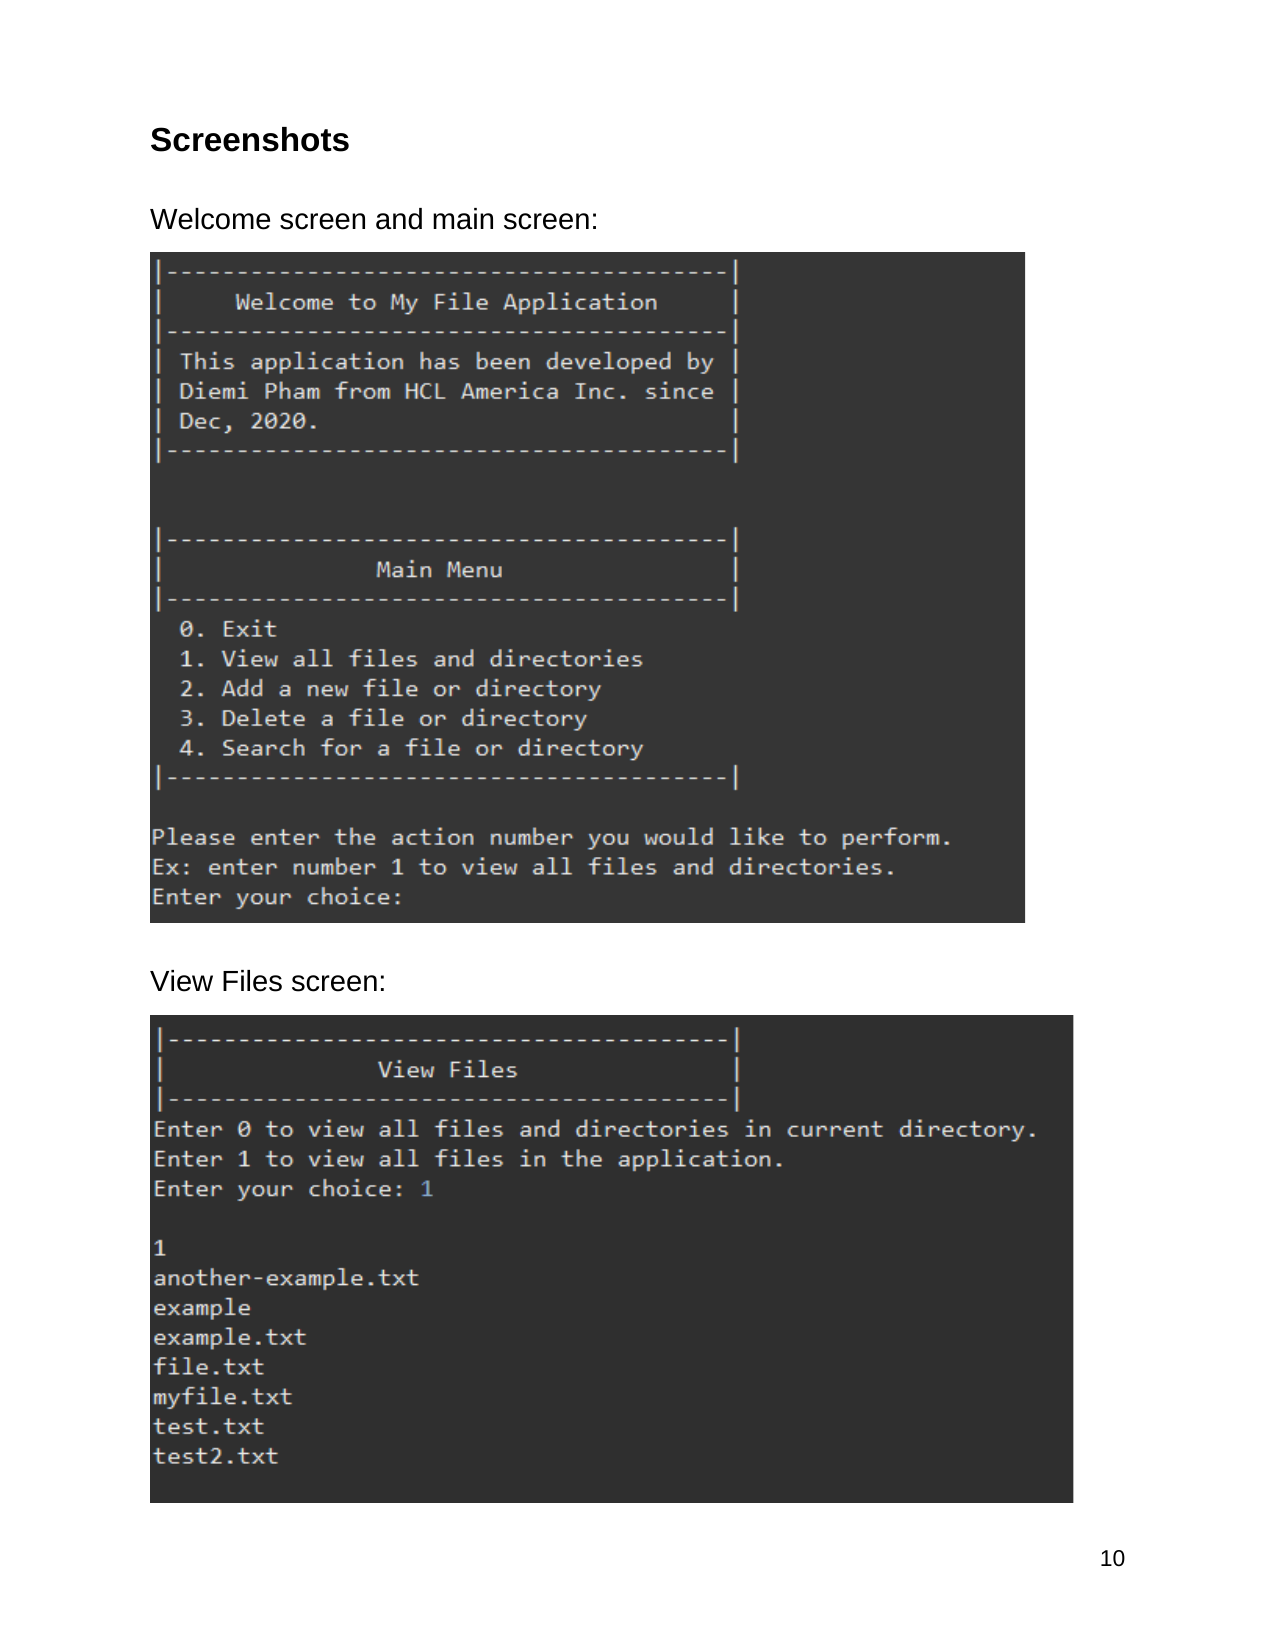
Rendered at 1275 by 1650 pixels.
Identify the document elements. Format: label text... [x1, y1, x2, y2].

subtitle View Files screen: [150, 964, 1125, 998]
subtitle Welcome screen and main screen: [150, 202, 1125, 235]
picture [150, 1015, 1074, 1503]
picture [150, 252, 1025, 923]
subtitle Screenshots [150, 120, 1125, 158]
